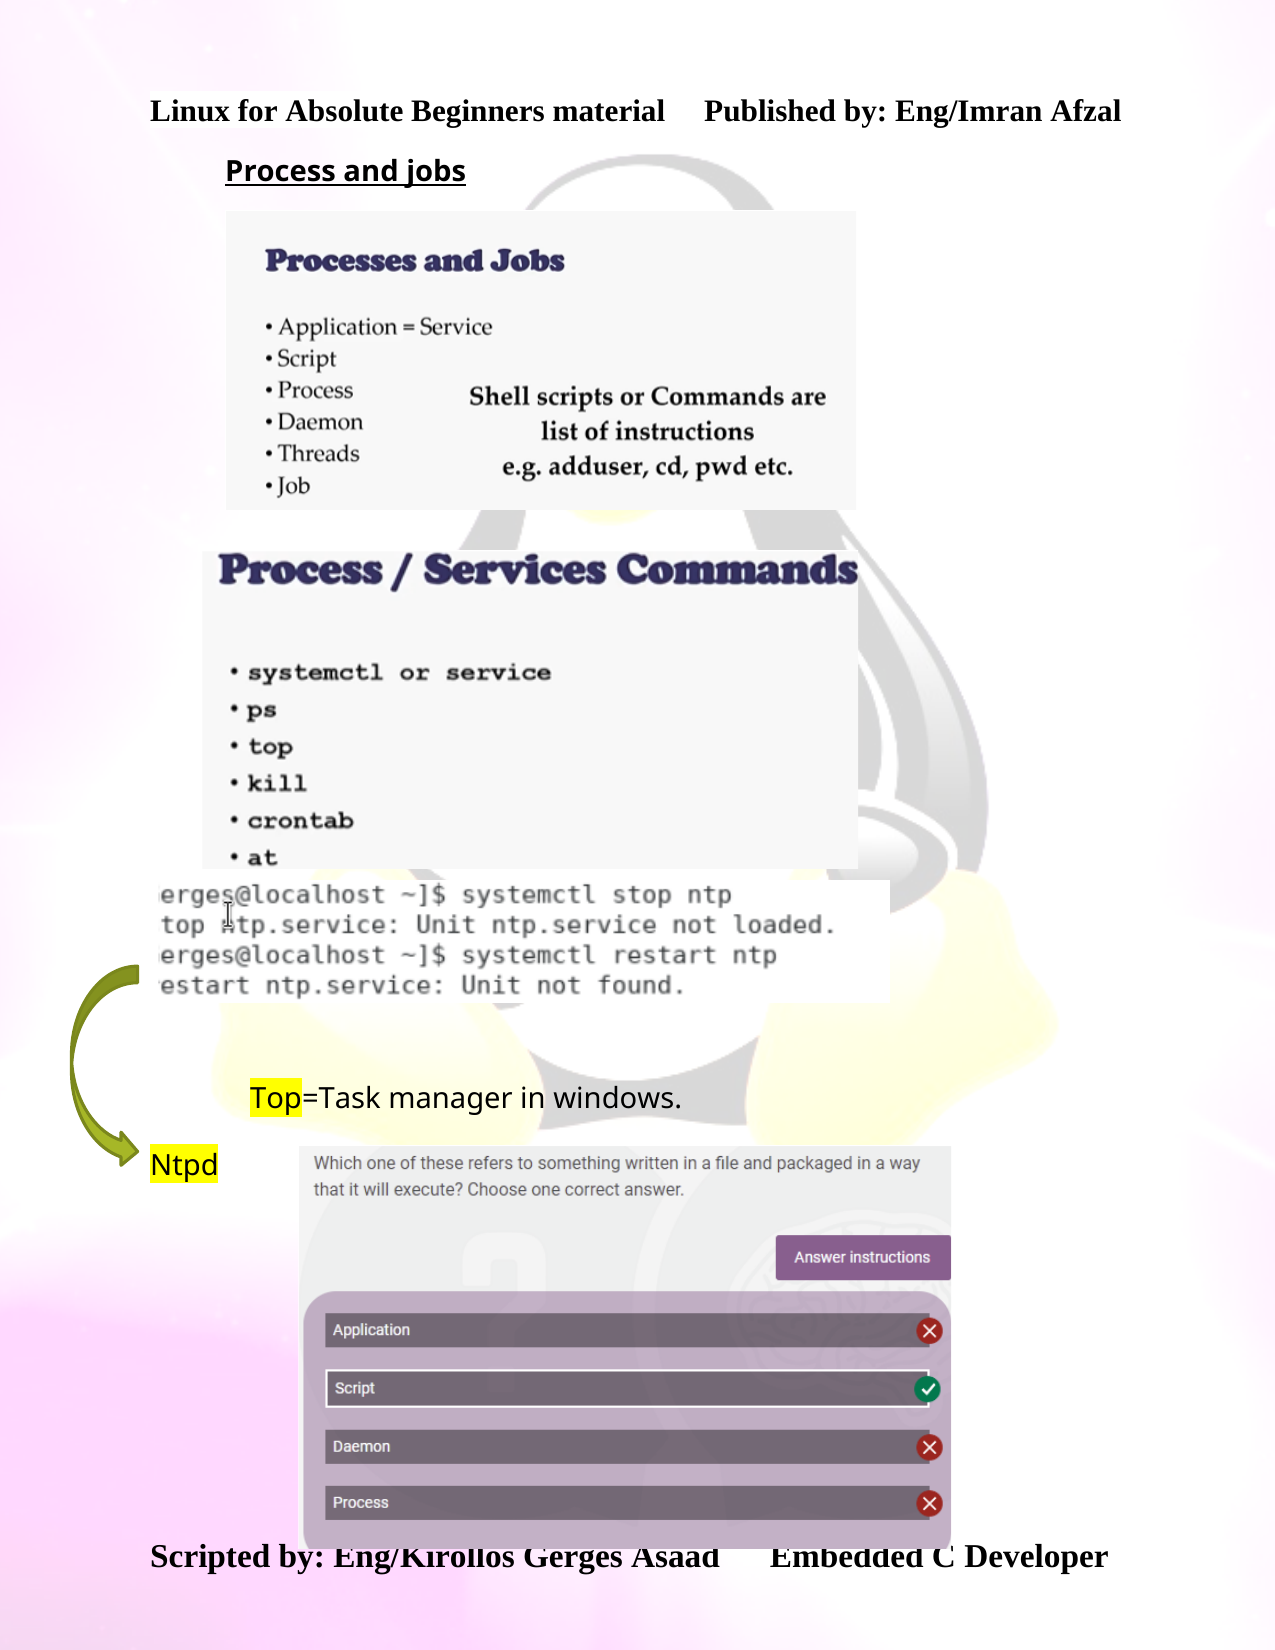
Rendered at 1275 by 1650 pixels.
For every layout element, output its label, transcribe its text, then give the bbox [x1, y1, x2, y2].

picture [298, 1145, 951, 1549]
picture [201, 550, 859, 869]
text Process and jobs [150, 150, 1125, 190]
picture [225, 210, 856, 510]
text Ntpd [218, 1144, 1125, 1183]
picture [157, 880, 890, 1003]
text Top=Task manager in windows. [150, 1077, 1125, 1117]
